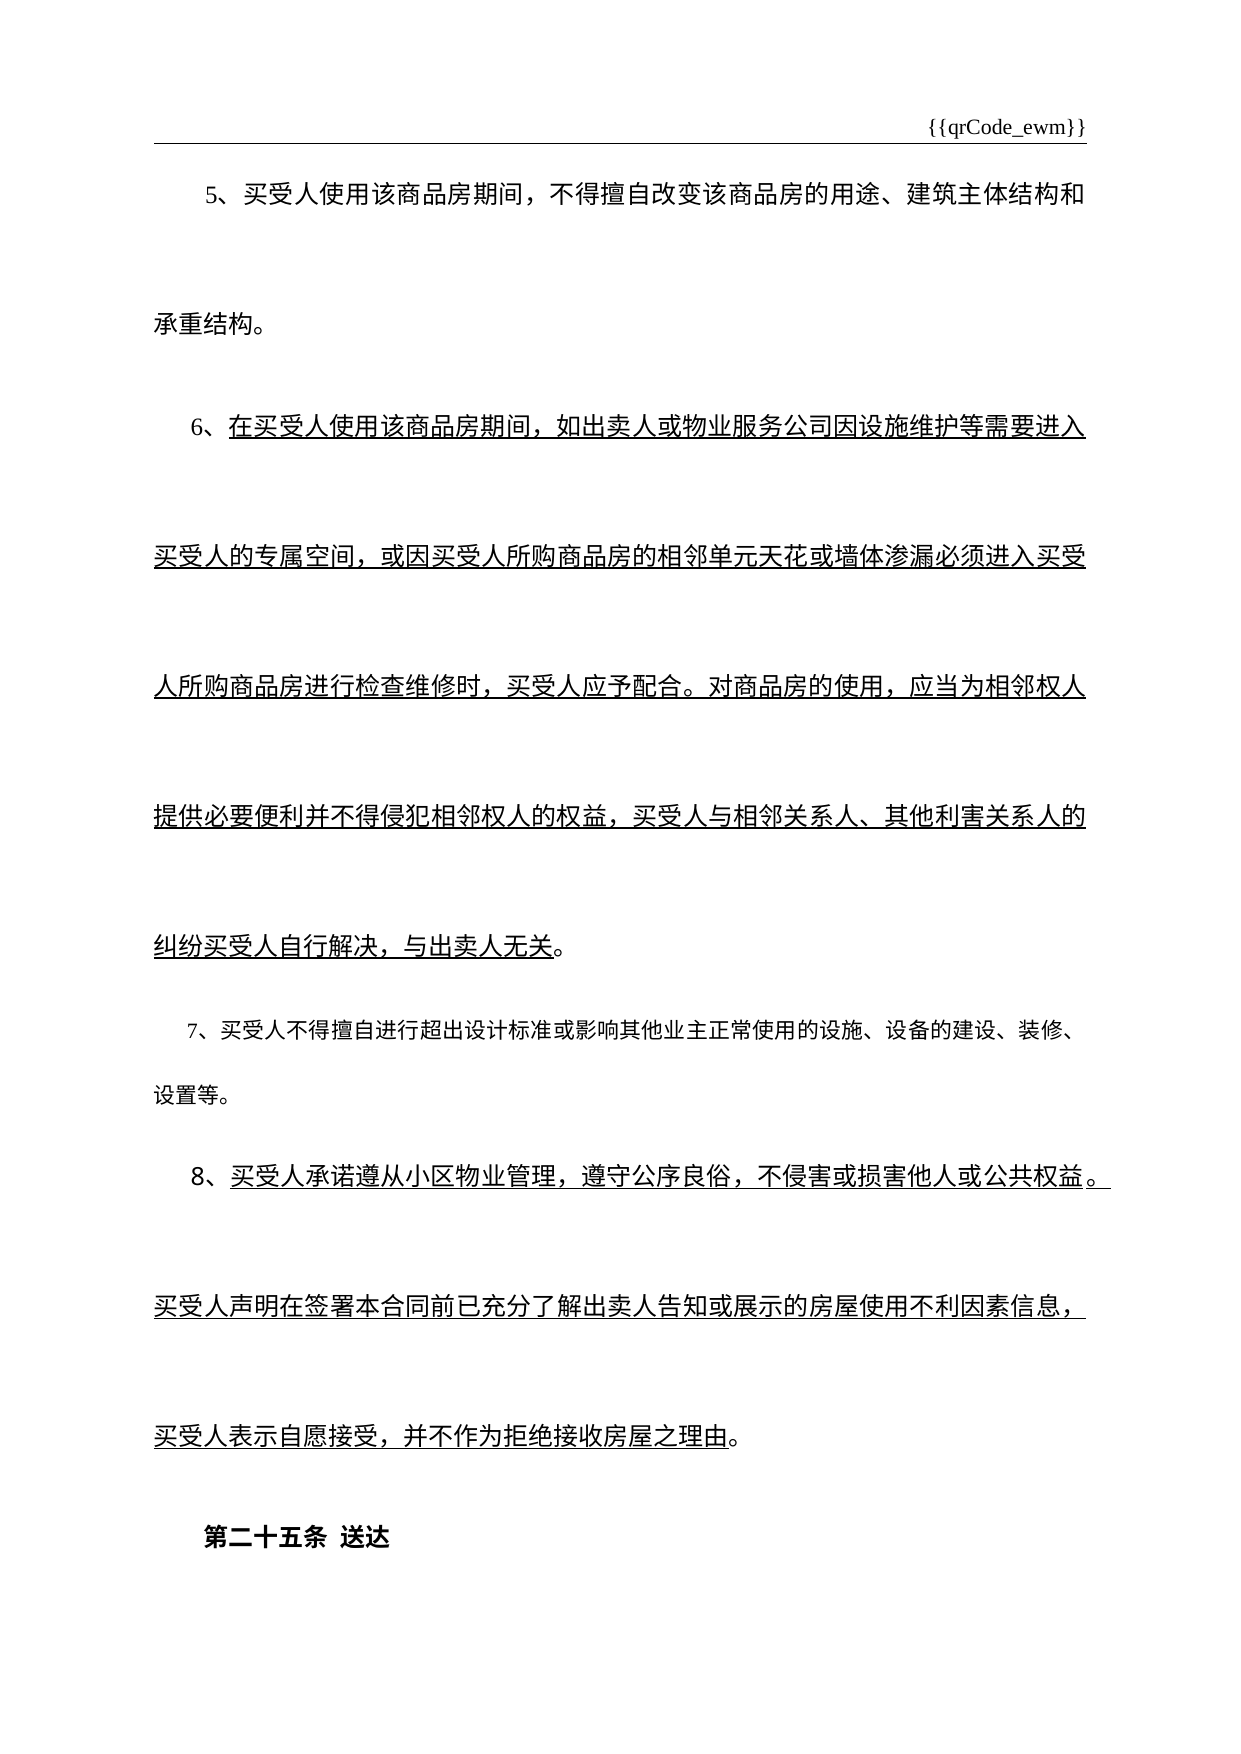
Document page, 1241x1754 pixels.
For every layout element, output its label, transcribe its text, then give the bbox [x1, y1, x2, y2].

text 5、买受人使用该商品房期间，不得擅自改变该商品房的用途、建筑主体结构和承重结构。 [153, 161, 1087, 356]
text 6、。 [153, 392, 1087, 977]
text 第二十五条 送达 [153, 1503, 1087, 1568]
